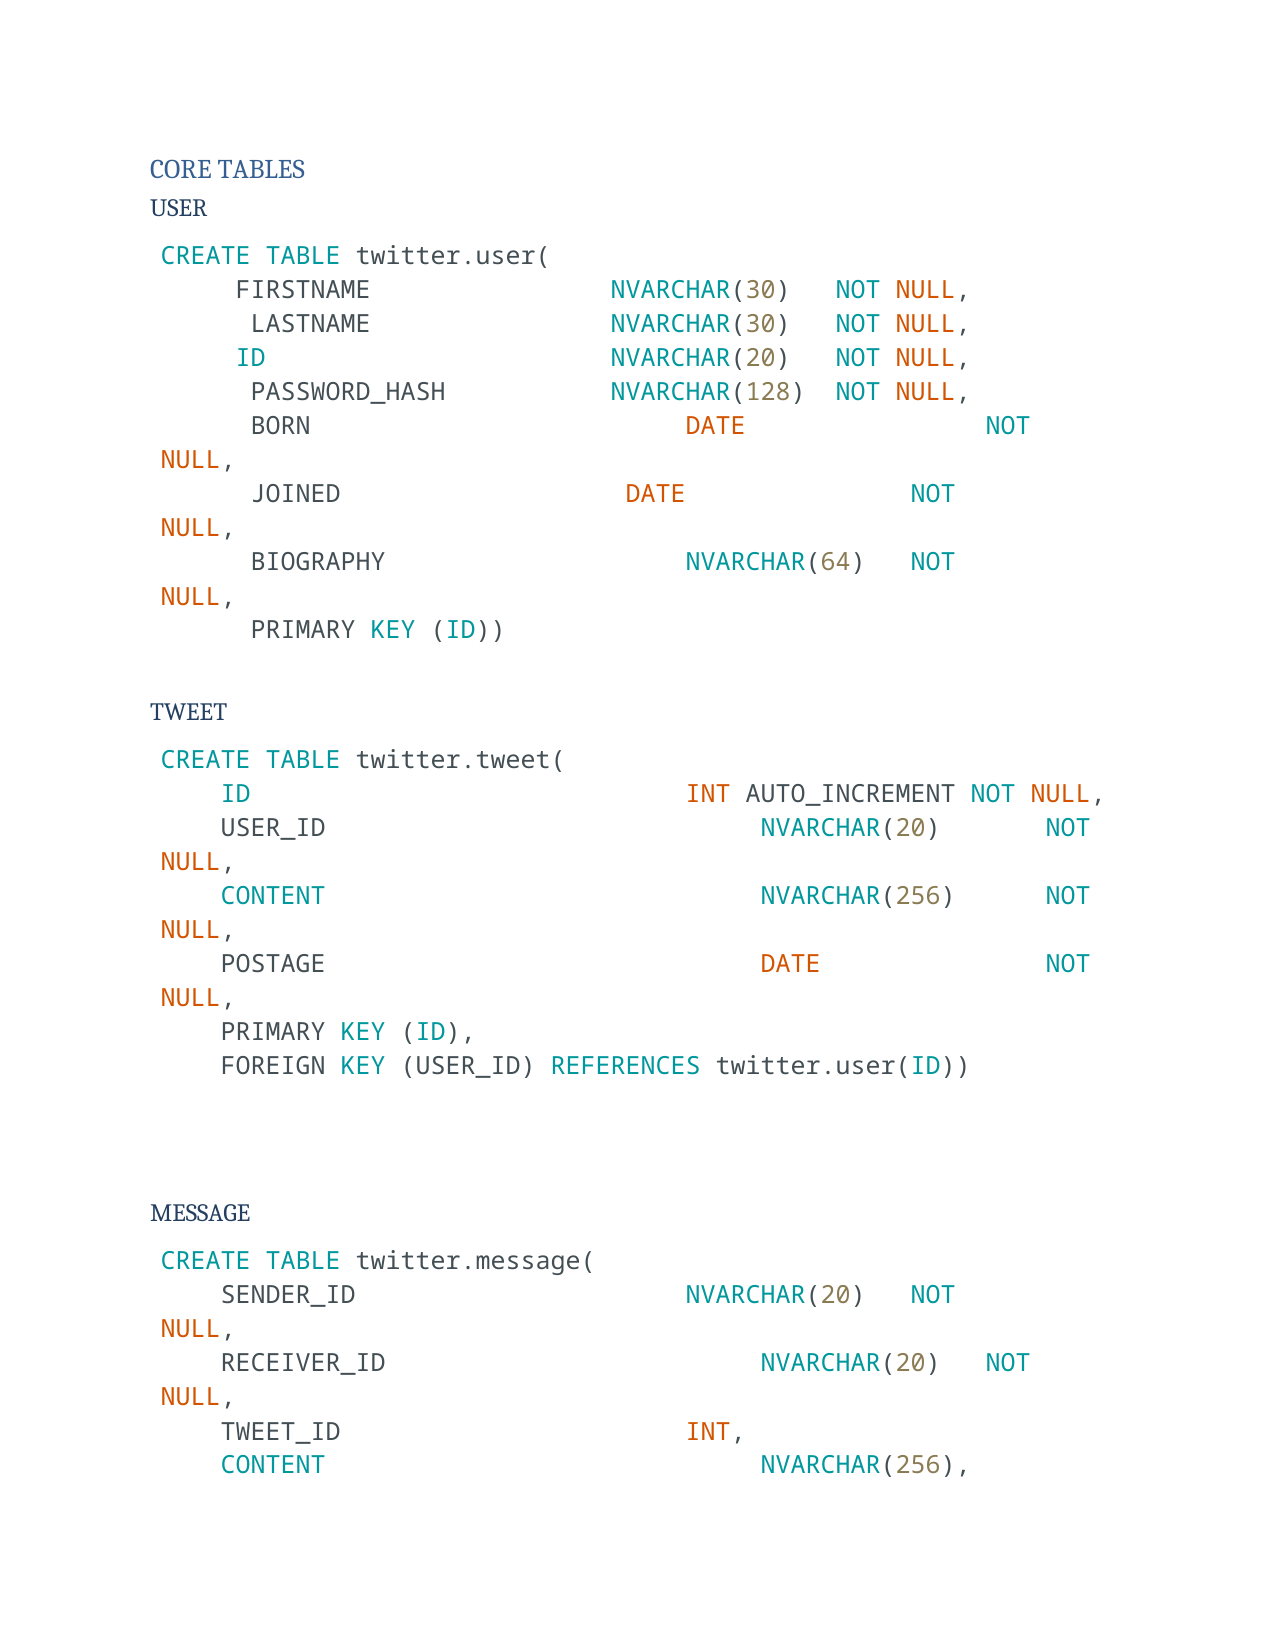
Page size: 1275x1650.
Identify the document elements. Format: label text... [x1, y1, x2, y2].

table_header CREATE TABLE twitter.tweet( ID INT AUTO_INCREMENT NOT NULL, USER_ID NVARCHAR(20) NOT NULL, CONTENT NVARCHAR(256) NOT NULL, POSTAGE DATE NOT NULL, PRIMARY KEY (ID), FOREIGN KEY (USER_ID) REFERENCES twitter.user(ID)) [150, 731, 1125, 1155]
table_header CREATE TABLE twitter.user( FIRSTNAME NVARCHAR(30) NOT NULL, LASTNAME NVARCHAR(30) NOT NULL, ID NVARCHAR(20) NOT NULL, PASSWORD_HASH NVARCHAR(128) NOT NULL, BORN DATE NOT NULL, JOINED DATE NOT NULL, BIOGRAPHY NVARCHAR(64) NOT NULL, PRIMARY KEY (ID)) [150, 227, 1044, 657]
subtitle MESSAGE [150, 1199, 1125, 1228]
subtitle TWEET [150, 698, 1125, 727]
subtitle USER [150, 194, 1125, 223]
subtitle CORE TABLES [150, 154, 1125, 185]
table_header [150, 1233, 1044, 1492]
